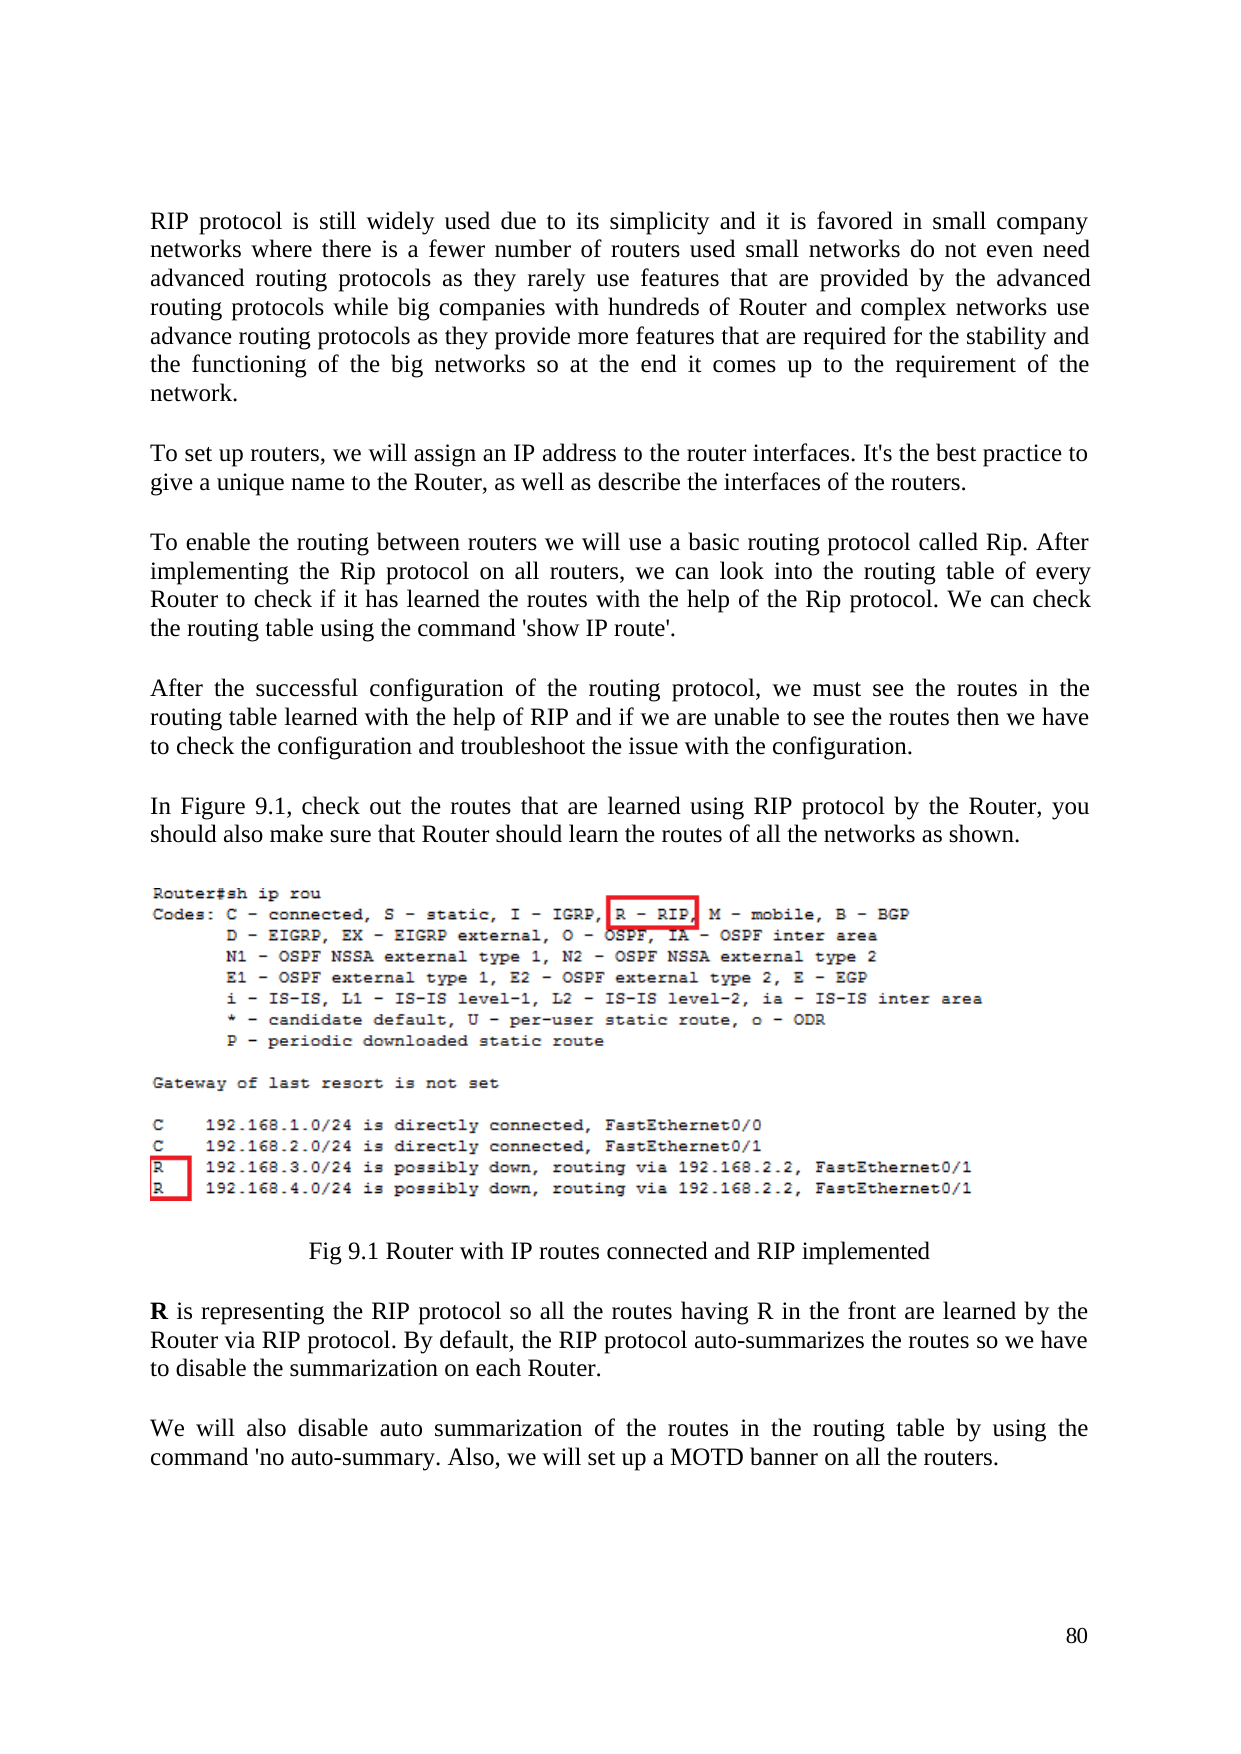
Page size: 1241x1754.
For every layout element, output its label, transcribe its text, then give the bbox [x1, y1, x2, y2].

text In Figure 9.1, check out the routes that are learned using RIP protocol by the Router, you should also make sure that Router should learn the routes of all the networks as shown. [150, 791, 1091, 848]
text To enable the routing between routers we will use a basic routing protocol called Rip. After implementing the Rip protocol on all routers, we can look into the routing table of every Router to check if it has learned the routes with the help of the Rip protocol. We can check the routing table using the command 'show IP route'. [150, 527, 1091, 642]
text We will also disable auto summarization of the routes in the routing table by using the command 'no auto-summary. Also, we will set up a MOTD banner on all the routers. [150, 1413, 1090, 1471]
text To set up routers, we will assign an IP address to the router interfaces. It's the best practice to give a unique name to the Router, as well as describe the interfaces of the routers. [150, 438, 1090, 496]
text RIP protocol is still widely used due to its simplicity and it is favored in small company networks where there is a fewer number of routers used small networks do not even need advanced routing protocols as they rarely use features that are provided by the advanced routing protocols while big companies with hundreds of Router and complex networks use advance routing protocols as they provide more features that are required for the stability and the functioning of the big networks so at the end it comes up to the requirement of the network. [150, 206, 1091, 407]
text R is representing the RIP protocol so all the routes having R in the front are learned by the Router via RIP protocol. By default, the RIP protocol auto-summarizes the routes so we have to disable the summarization on each Router. [150, 1296, 1090, 1382]
text After the successful configuration of the routing protocol, we must see the routes in the routing table learned with the help of RIP and if we are unable to see the routes then we have to check the configuration and troubleshoot the issue with the configuration. [150, 673, 1090, 759]
picture [150, 888, 983, 1201]
text Fig 9.1 Router with IP routes connected and RIP implemented [308, 1236, 1240, 1265]
